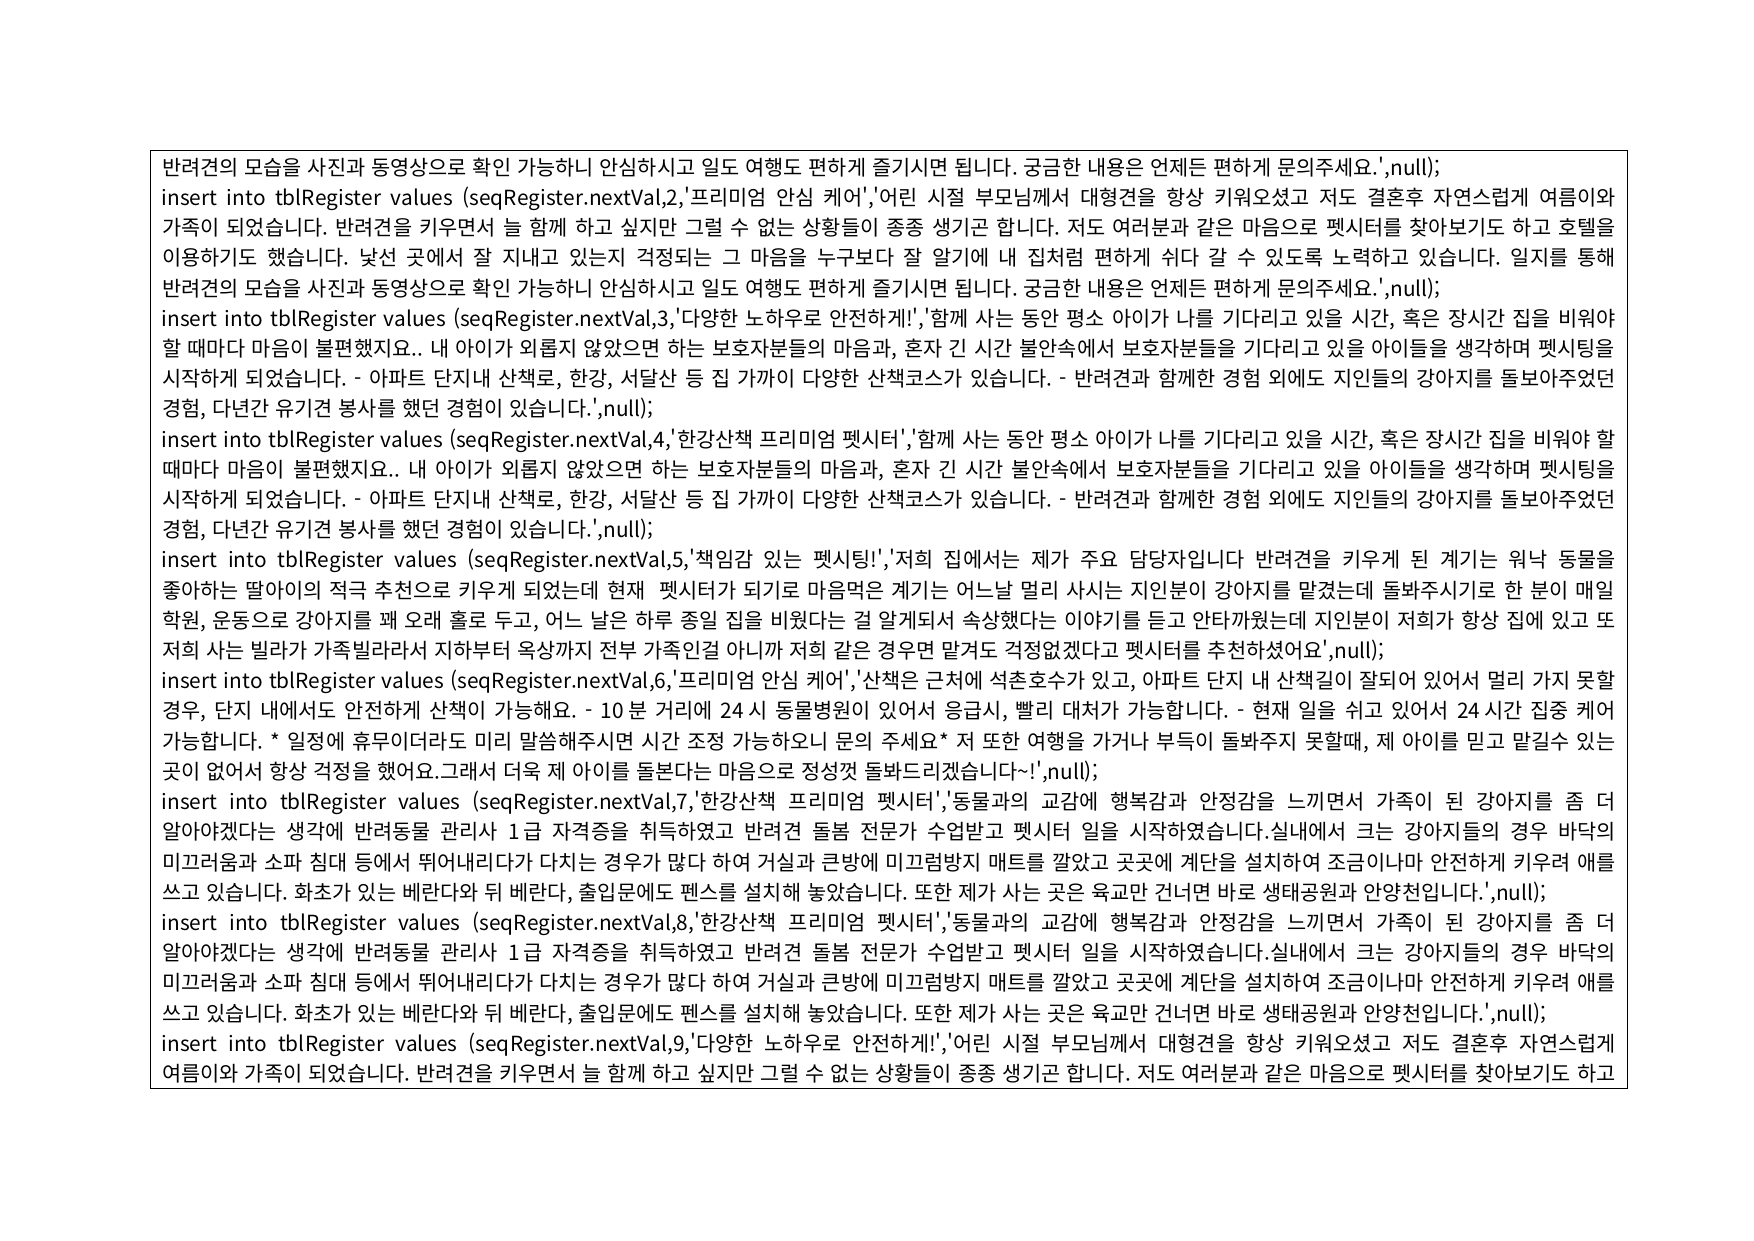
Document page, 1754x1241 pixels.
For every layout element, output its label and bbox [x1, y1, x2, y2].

table_cell [151, 151, 1627, 1087]
